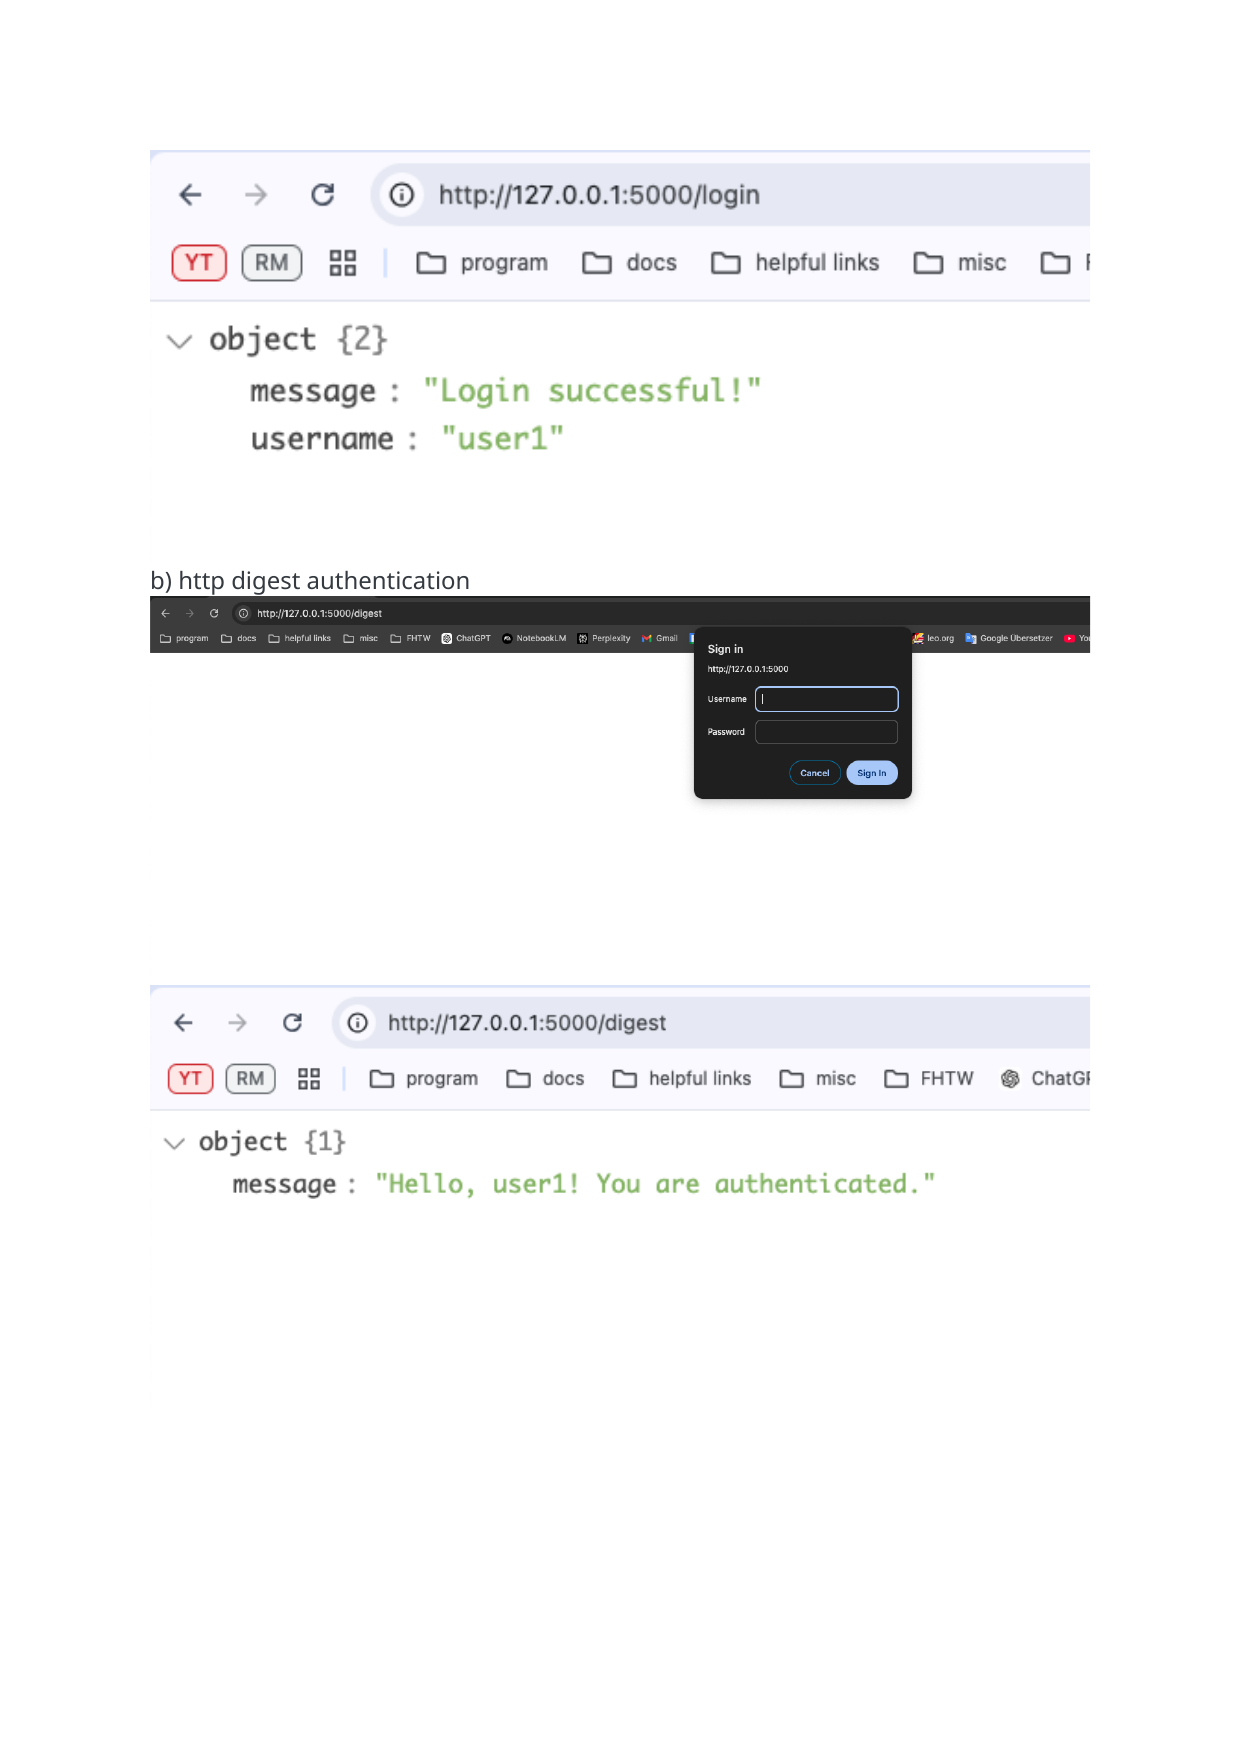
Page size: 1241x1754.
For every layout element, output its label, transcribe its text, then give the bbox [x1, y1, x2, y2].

picture [150, 150, 1091, 564]
picture [150, 596, 1091, 1410]
text b) http digest authentication [150, 564, 1090, 596]
